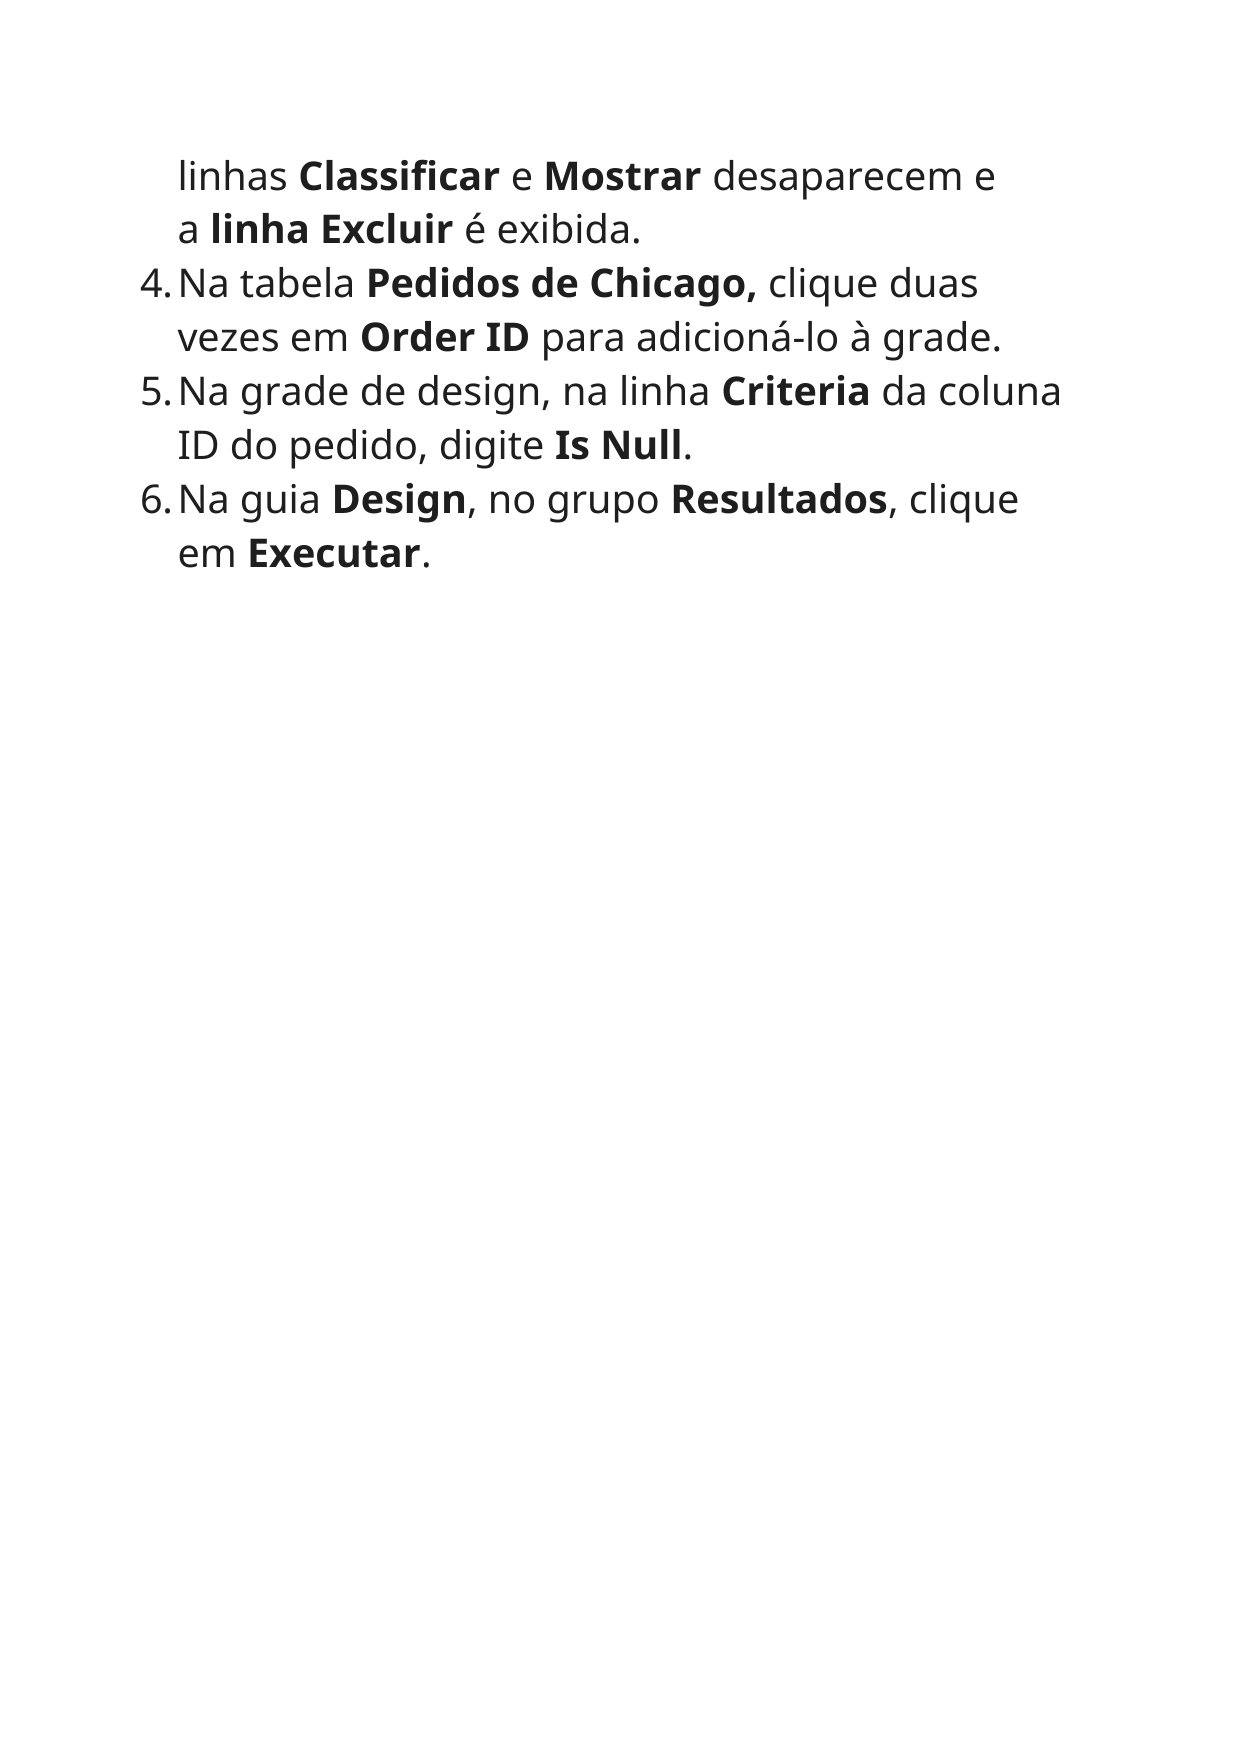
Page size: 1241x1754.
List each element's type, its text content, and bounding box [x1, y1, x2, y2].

list Na tabela Pedidos de Chicago, clique duas vezes em Order ID para adicioná-lo à grade. [140, 256, 1063, 363]
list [140, 148, 1063, 256]
list Na guia Design, no grupo Resultados, clique em Executar. [140, 471, 1063, 579]
list Na grade de design, na linha Criteria da coluna ID do pedido, digite Is Null. [140, 363, 1063, 471]
